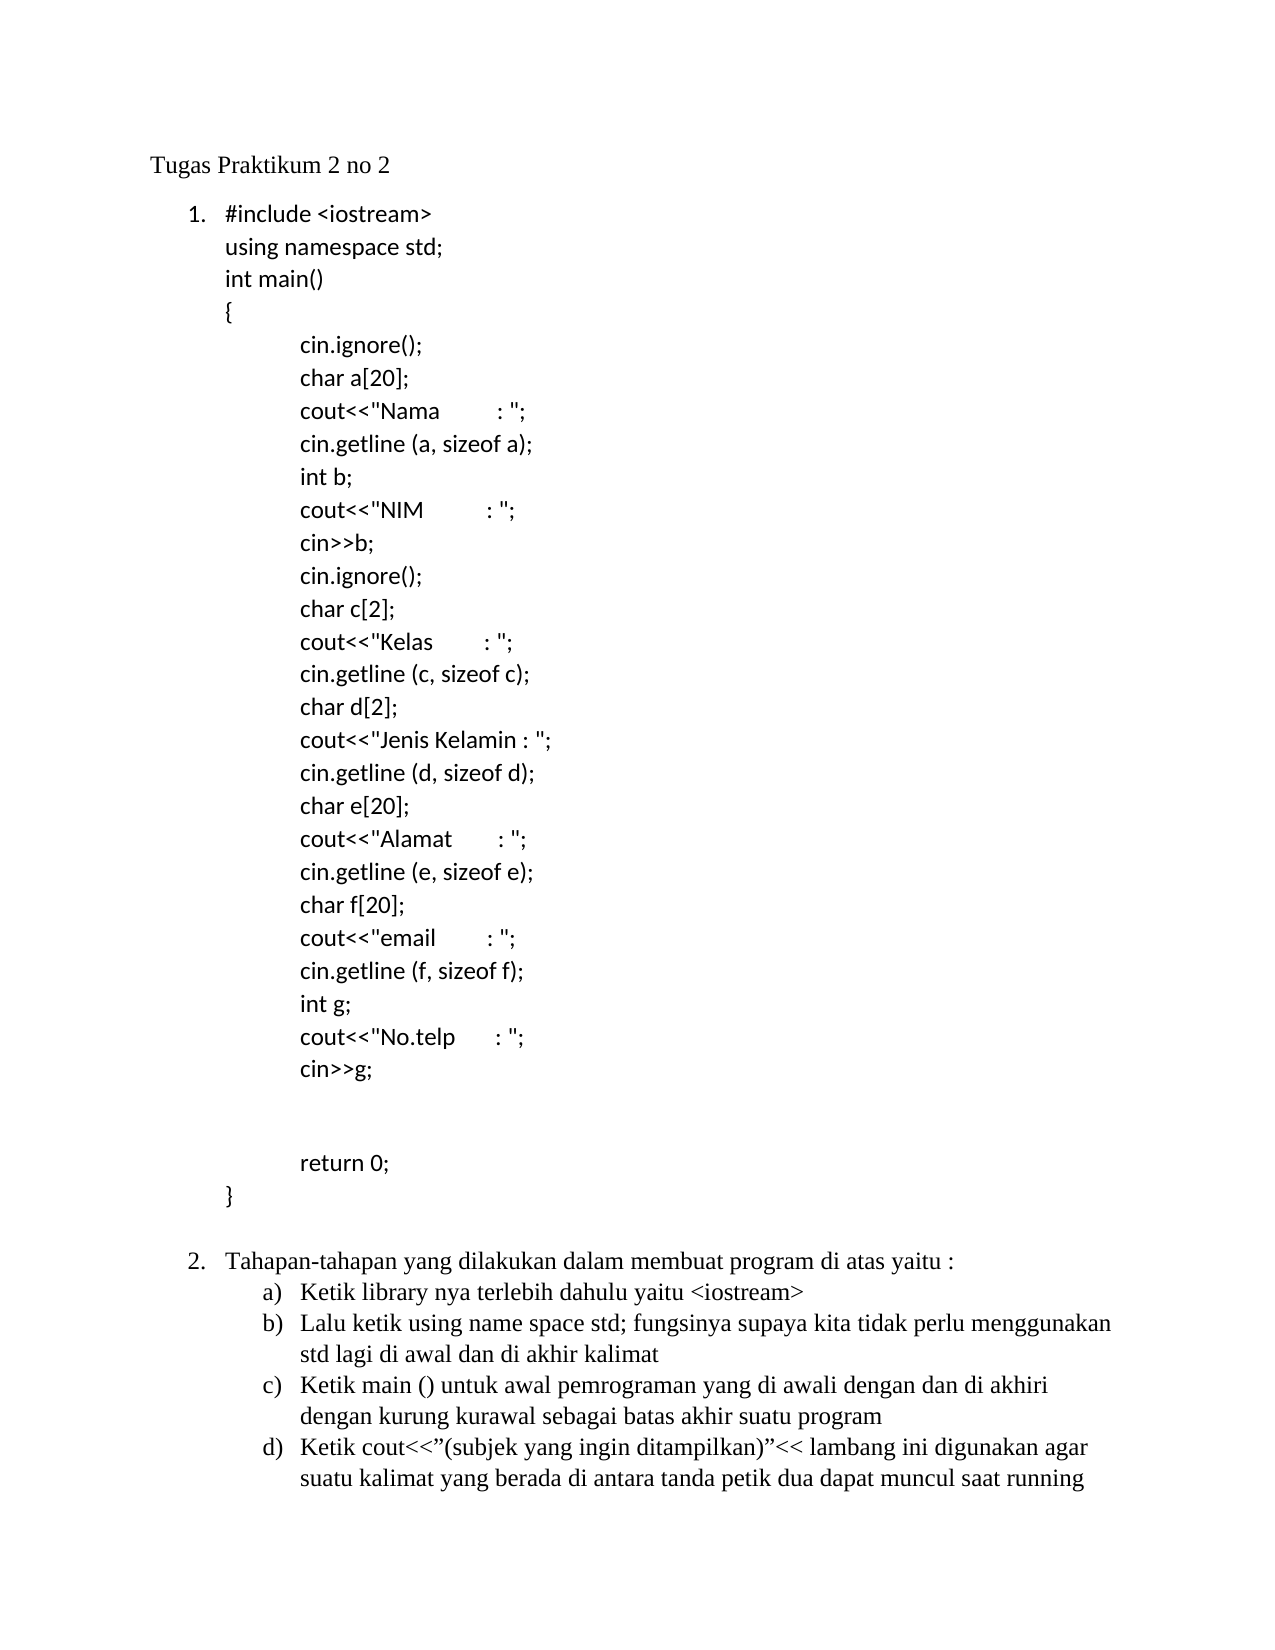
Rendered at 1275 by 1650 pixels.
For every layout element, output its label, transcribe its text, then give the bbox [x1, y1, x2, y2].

list return 0; [225, 1147, 1125, 1178]
list cout<<"Jenis Kelamin : "; [225, 724, 1125, 755]
list cin.getline (d, sizeof d); [225, 757, 1125, 788]
list Ketik cout<<”(subjek yang ingin ditampilkan)”<< lambang ini digunakan agar suatu kalimat yang berada di antara tanda petik dua dapat muncul saat running [262, 1432, 1125, 1492]
list Ketik main () untuk awal pemrograman yang di awali dengan dan di akhiri dengan kurung kurawal sebagai batas akhir suatu program [262, 1370, 1125, 1430]
list int g; [225, 988, 1125, 1018]
list int main() [225, 263, 1125, 294]
list char c[2]; [225, 593, 1125, 623]
list { [225, 296, 1125, 327]
list cin.getline (e, sizeof e); [225, 856, 1125, 887]
list cout<<"email : "; [225, 922, 1125, 952]
list char d[2]; [225, 691, 1125, 722]
list cout<<"Nama : "; [225, 395, 1125, 426]
list Ketik library nya terlebih dahulu yaitu <iostream> [262, 1277, 1125, 1306]
list Tahapan-tahapan yang dilakukan dalam membuat program di atas yaitu : [187, 1246, 1125, 1275]
list cout<<"No.telp : "; [225, 1021, 1125, 1051]
list cin.ignore(); [225, 560, 1125, 590]
list char f[20]; [225, 889, 1125, 919]
list cin>>b; [225, 527, 1125, 557]
list #include <iostream> [187, 198, 1125, 228]
list using namespace std; [225, 231, 1125, 261]
text Tugas Praktikum 2 no 2 [150, 150, 1125, 179]
list char a[20]; [225, 362, 1125, 393]
list cout<<"NIM : "; [225, 494, 1125, 524]
list cin.getline (f, sizeof f); [225, 955, 1125, 985]
list cout<<"Kelas : "; [225, 626, 1125, 656]
list cin.getline (c, sizeof c); [225, 658, 1125, 689]
list } [225, 1180, 1125, 1211]
list cin.ignore(); [225, 329, 1125, 360]
list char e[20]; [225, 790, 1125, 821]
list int b; [225, 461, 1125, 492]
list Lalu ketik using name space std; fungsinya supaya kita tidak perlu menggunakan std lagi di awal dan di akhir kalimat [262, 1308, 1125, 1368]
list cin>>g; [225, 1053, 1125, 1084]
list cout<<"Alamat : "; [225, 823, 1125, 854]
list cin.getline (a, sizeof a); [225, 428, 1125, 459]
